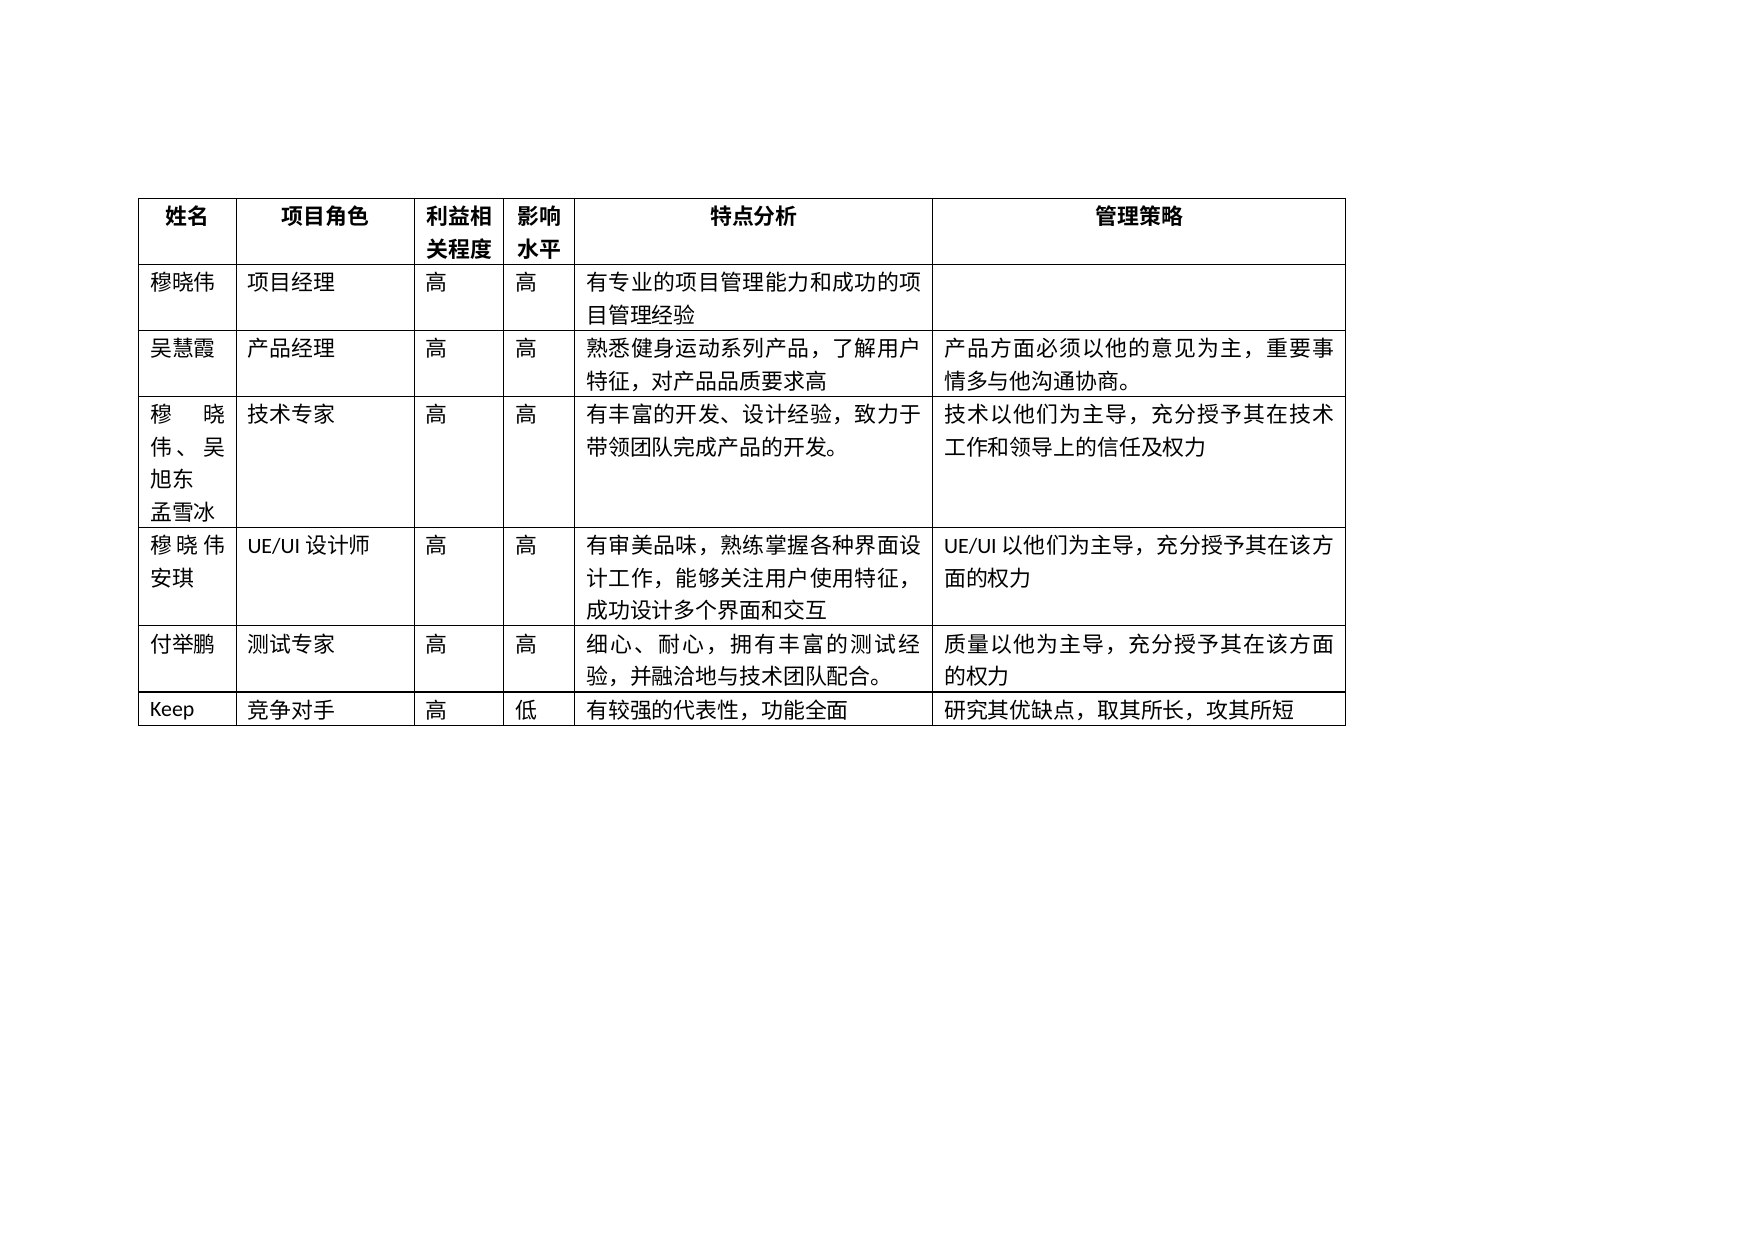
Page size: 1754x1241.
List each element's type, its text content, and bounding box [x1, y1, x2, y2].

table_cell 细心、耐心，拥有丰富的测试经验，并融洽地与技术团队配合。 [575, 626, 932, 691]
table_cell 技术以他们为主导，充分授予其在技术工作和领导上的信任及权力 [933, 397, 1345, 527]
table_cell 有审美品味，熟练掌握各种界面设计工作，能够关注用户使用特征，成功设计多个界面和交互 [575, 528, 932, 625]
table_cell 高 [415, 265, 503, 330]
table_cell 高 [504, 331, 574, 396]
table_cell [933, 265, 1345, 330]
table_cell 吴慧霞 [139, 331, 236, 396]
table_cell UE/UI 设计师 [237, 528, 414, 625]
table_header 影响水平 [504, 199, 574, 264]
table_cell 项目经理 [237, 265, 414, 330]
table_header 姓名 [139, 199, 236, 264]
table_header 管理策略 [933, 199, 1345, 264]
table_cell Keep [139, 693, 236, 725]
table_cell 研究其优缺点，取其所长，攻其所短 [933, 693, 1345, 725]
table_cell 高 [415, 528, 503, 625]
table_cell 有专业的项目管理能力和成功的项目管理经验 [575, 265, 932, 330]
table_cell 产品方面必须以他的意见为主，重要事情多与他沟通协商。 [933, 331, 1345, 396]
table_cell 穆晓伟、吴旭东 孟雪冰 [139, 397, 236, 527]
table_cell 付举鹏 [139, 626, 236, 691]
table_cell 穆晓伟 [139, 265, 236, 330]
table_cell 有较强的代表性，功能全面 [575, 693, 932, 725]
table_cell 高 [504, 265, 574, 330]
table_cell 技术专家 [237, 397, 414, 527]
table_cell 高 [504, 528, 574, 625]
table_cell 穆晓伟 安琪 [139, 528, 236, 625]
table_cell 高 [415, 626, 503, 691]
table_cell 高 [415, 331, 503, 396]
table_cell 高 [504, 397, 574, 527]
table_cell 高 [415, 693, 503, 725]
table_cell 竞争对手 [237, 693, 414, 725]
table_header 项目角色 [237, 199, 414, 264]
table_cell UE/UI以他们为主导，充分授予其在该方面的权力 [933, 528, 1345, 625]
table_cell 熟悉健身运动系列产品，了解用户特征，对产品品质要求高 [575, 331, 932, 396]
table_header 利益相关程度 [415, 199, 503, 264]
table_cell 有丰富的开发、设计经验，致力于带领团队完成产品的开发。 [575, 397, 932, 527]
table_header 特点分析 [575, 199, 932, 264]
table_cell 产品经理 [237, 331, 414, 396]
table_cell 高 [415, 397, 503, 527]
table_cell 质量以他为主导，充分授予其在该方面的权力 [933, 626, 1345, 691]
table_cell 低 [504, 693, 574, 725]
table_cell 高 [504, 626, 574, 691]
table_cell 测试专家 [237, 626, 414, 691]
